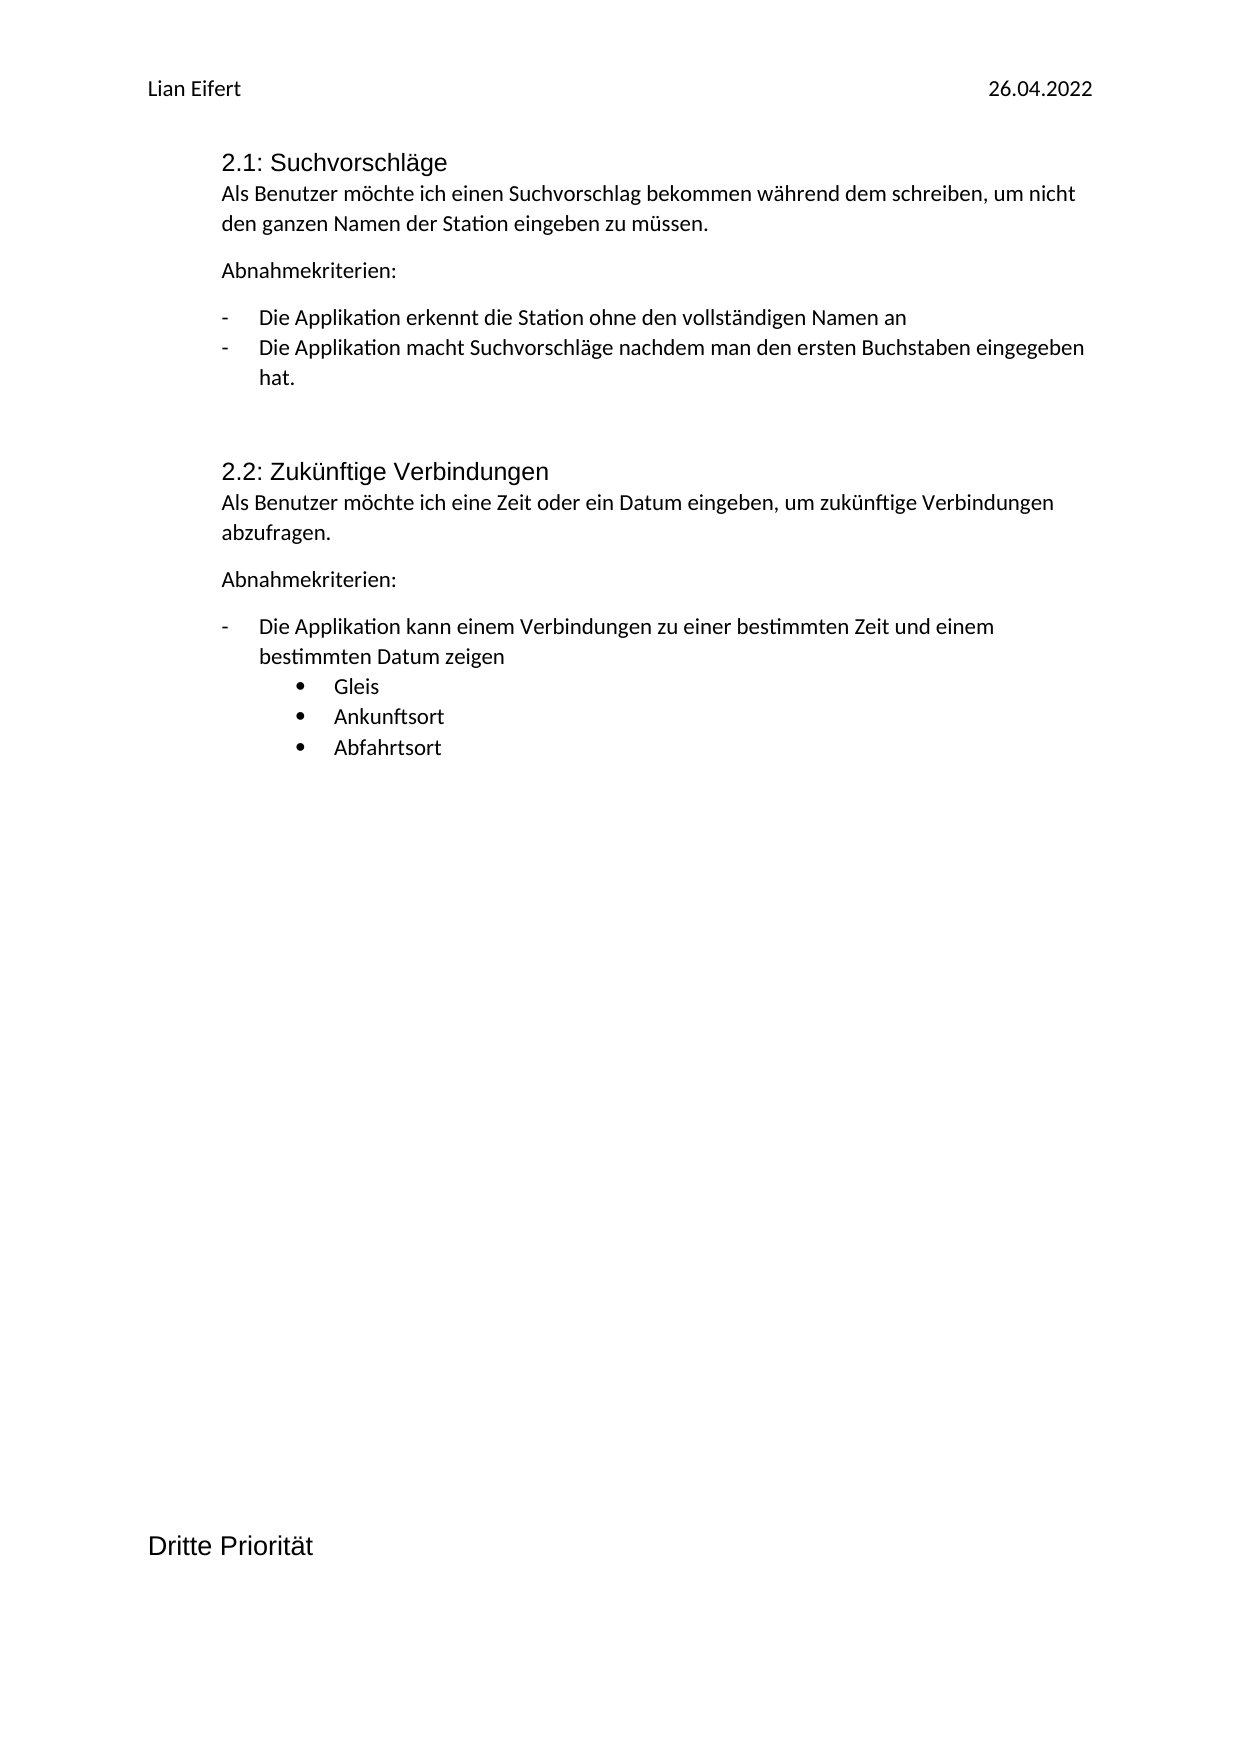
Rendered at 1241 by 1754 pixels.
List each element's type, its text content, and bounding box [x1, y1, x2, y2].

list Gleis [296, 672, 1093, 700]
list Die Applikation macht Suchvorschläge nachdem man den ersten Buchstaben eingegeben hat. [221, 333, 1093, 391]
text Als Benutzer möchte ich einen Suchvorschlag bekommen während dem schreiben, um nicht den ganzen Namen der Station eingeben zu müssen. [221, 179, 1093, 237]
text Als Benutzer möchte ich eine Zeit oder ein Datum eingeben, um zukünftige Verbindungen abzufragen. [221, 488, 1093, 546]
list Die Applikation erkennt die Station ohne den vollständigen Namen an [221, 303, 1093, 331]
subtitle 2.2: Zukünftige Verbindungen [148, 457, 1093, 486]
list Die Applikation kann einem Verbindungen zu einer bestimmten Zeit und einem bestimmten Datum zeigen [221, 612, 1093, 670]
list Ankunftsort [296, 702, 1093, 730]
text Abnahmekriterien: [148, 256, 1093, 284]
subtitle 2.1: Suchvorschläge [148, 148, 1093, 176]
text Abnahmekriterien: [148, 565, 1093, 593]
subtitle Dritte Priorität [148, 1529, 1093, 1561]
list Abfahrtsort [296, 733, 1093, 761]
